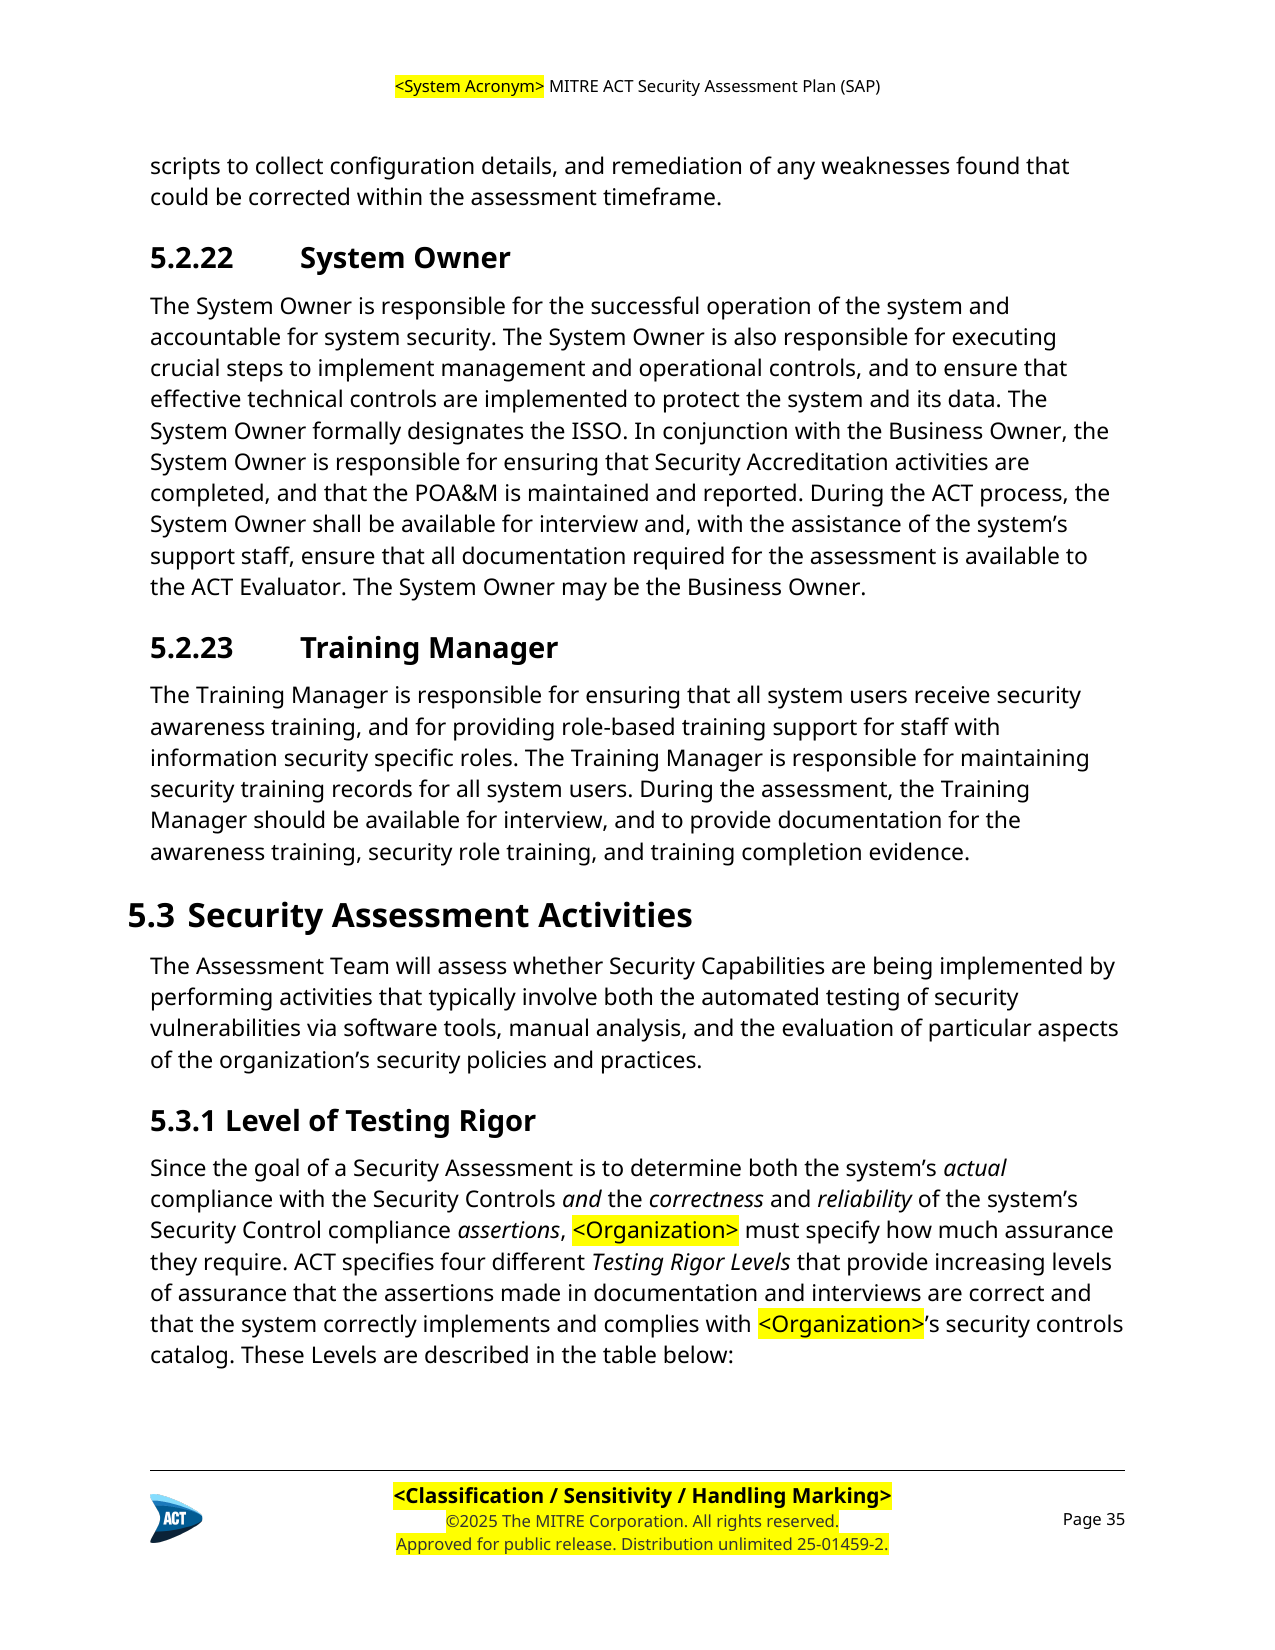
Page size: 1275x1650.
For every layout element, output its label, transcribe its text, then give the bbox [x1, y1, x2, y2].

subtitle Level of Testing Rigor [150, 1100, 1125, 1139]
subtitle Training Manager [150, 627, 1125, 667]
text The System Owner is responsible for the successful operation of the system and accountable for system security. The System Owner is also responsible for executing crucial steps to implement management and operational controls, and to ensure that effective technical controls are implemented to protect the system and its data. The System Owner formally designates the ISSO. In conjunction with the Business Owner, the System Owner is responsible for ensuring that Security Accreditation activities are completed, and that the POA&M is maintained and reported. During the ACT process, the System Owner shall be available for interview and, with the assistance of the system’s support staff, ensure that all documentation required for the assessment is available to the ACT Evaluator. The System Owner may be the Business Owner. [150, 290, 1125, 602]
text The Assessment Team will assess whether Security Capabilities are being implemented by performing activities that typically involve both the automated testing of security vulnerabilities via software tools, manual analysis, and the evaluation of particular aspects of the organization’s security policies and practices. [150, 950, 1125, 1075]
text Since the goal of a Security Assessment is to determine both the system’s actual compliance with the Security Controls and the correctness and reliability of the system’s Security Control compliance assertions, <Organization> must specify how much assurance they require. ACT specifies four different Testing Rigor Levels that provide increasing levels of assurance that the assertions made in documentation and interviews are correct and that the system correctly implements and complies with <Organization>’s security controls catalog. These Levels are described in the table below: [150, 1152, 1125, 1371]
subtitle System Owner [150, 237, 1125, 277]
text The Training Manager is responsible for ensuring that all system users receive security awareness training, and for providing role-based training support for staff with information security specific roles. The Training Manager is responsible for maintaining security training records for all system users. During the assessment, the Training Manager should be available for interview, and to provide documentation for the awareness training, security role training, and training completion evidence. [150, 679, 1125, 867]
picture [150, 1494, 203, 1543]
subtitle Security Assessment Activities [127, 892, 1125, 937]
